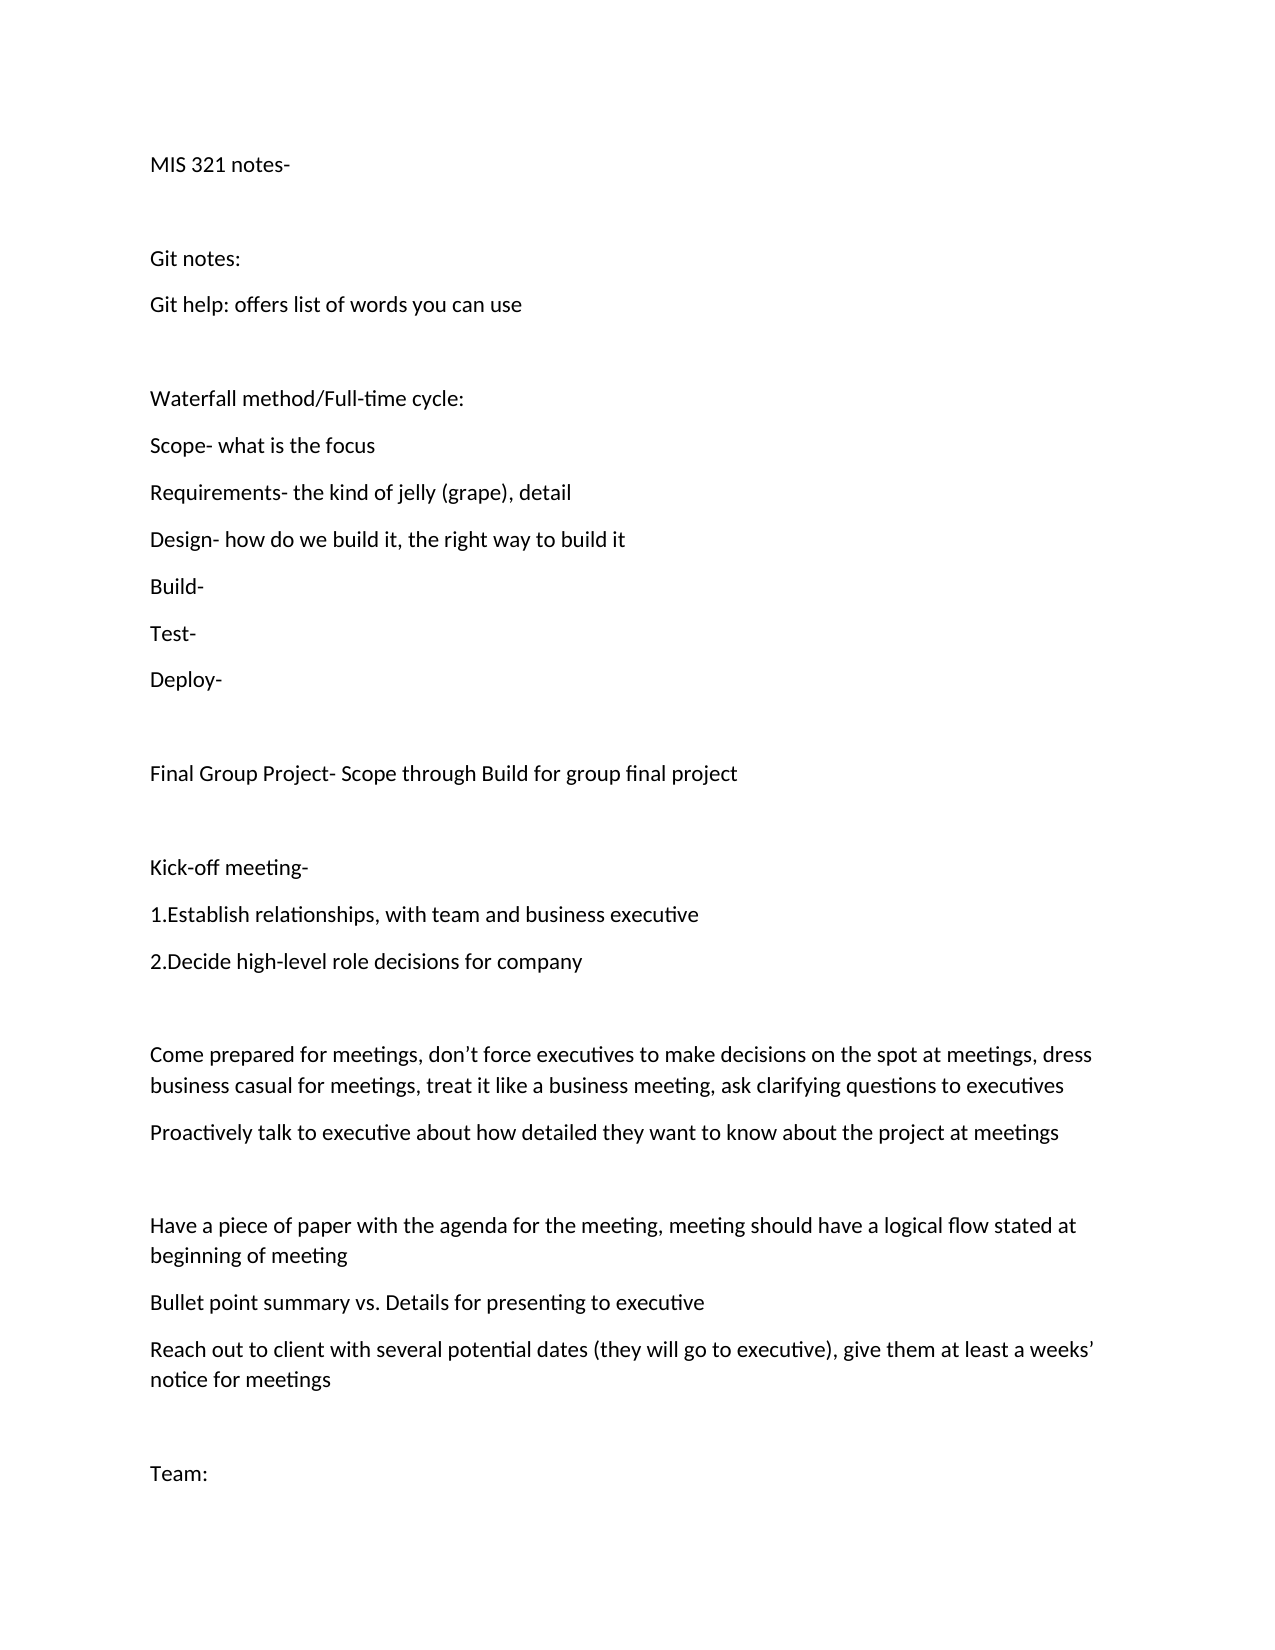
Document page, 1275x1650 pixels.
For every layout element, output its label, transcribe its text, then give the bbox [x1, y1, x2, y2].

text 2.Decide high-level role decisions for company [150, 947, 1125, 975]
text Git help: offers list of words you can use [150, 291, 1125, 319]
text Kick-off meeting- [150, 853, 1125, 881]
text Have a piece of paper with the agenda for the meeting, meeting should have a logical flow stated at beginning of meeting [150, 1211, 1125, 1270]
text Test- [150, 619, 1125, 647]
text Final Group Project- Scope through Build for group final project [150, 759, 1125, 787]
text Waterfall method/Full-time cycle: [150, 384, 1125, 412]
text Bullet point summary vs. Details for presenting to executive [150, 1288, 1125, 1317]
text Come prepared for meetings, don’t force executives to make decisions on the spot at meetings, dress business casual for meetings, treat it like a business meeting, ask clarifying questions to executives [150, 1041, 1125, 1099]
text Build- [150, 572, 1125, 600]
text 1.Establish relationships, with team and business executive [150, 900, 1125, 928]
text Team: [150, 1459, 1125, 1487]
text Reach out to client with several potential dates (they will go to executive), give them at least a weeks’ notice for meetings [150, 1335, 1125, 1394]
text Proactively talk to executive about how detailed they want to know about the project at meetings [150, 1118, 1125, 1146]
text Design- how do we build it, the right way to build it [150, 525, 1125, 553]
text Git notes: [150, 244, 1125, 272]
text Requirements- the kind of jelly (grape), detail [150, 478, 1125, 506]
text MIS 321 notes- [150, 150, 1125, 178]
text Deploy- [150, 666, 1125, 694]
text Scope- what is the focus [150, 431, 1125, 459]
